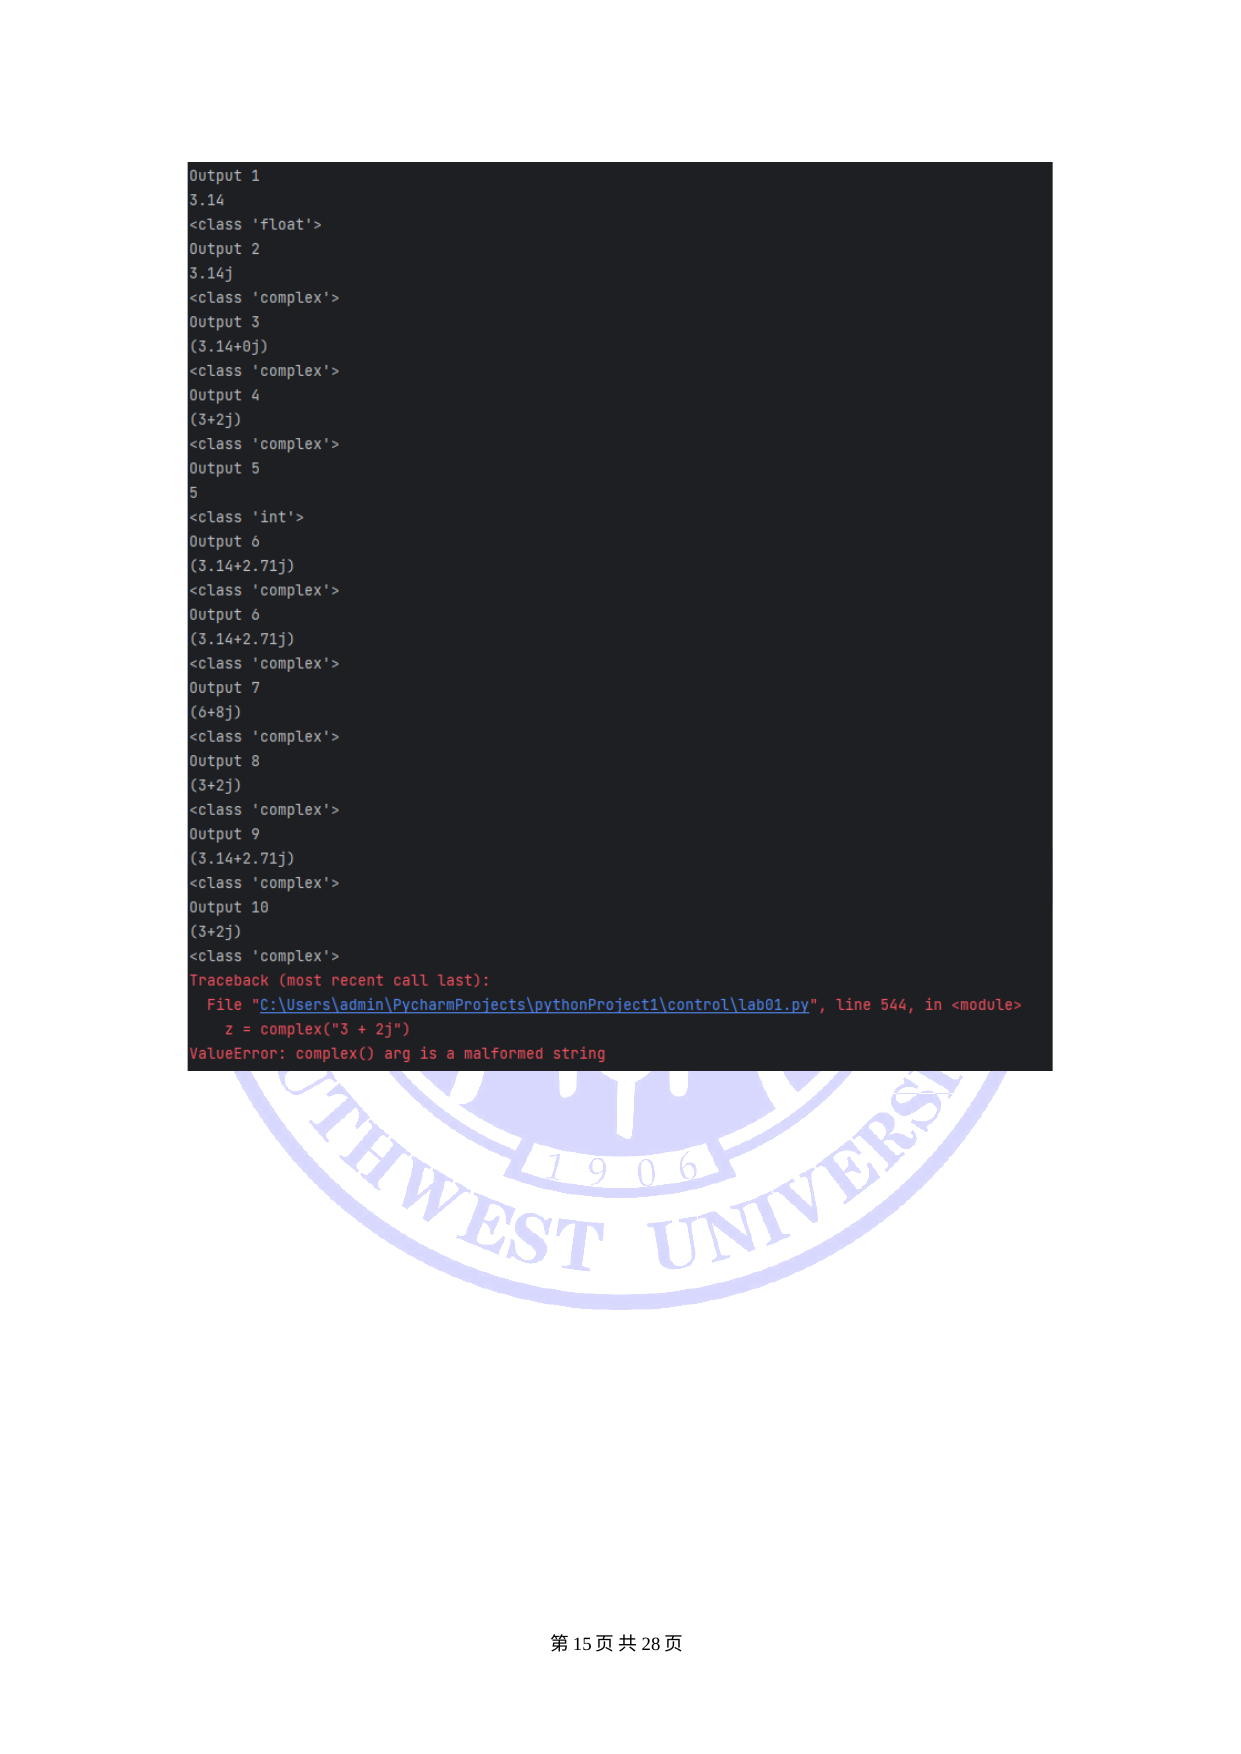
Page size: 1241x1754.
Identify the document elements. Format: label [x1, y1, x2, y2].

picture [187, 162, 1053, 1071]
